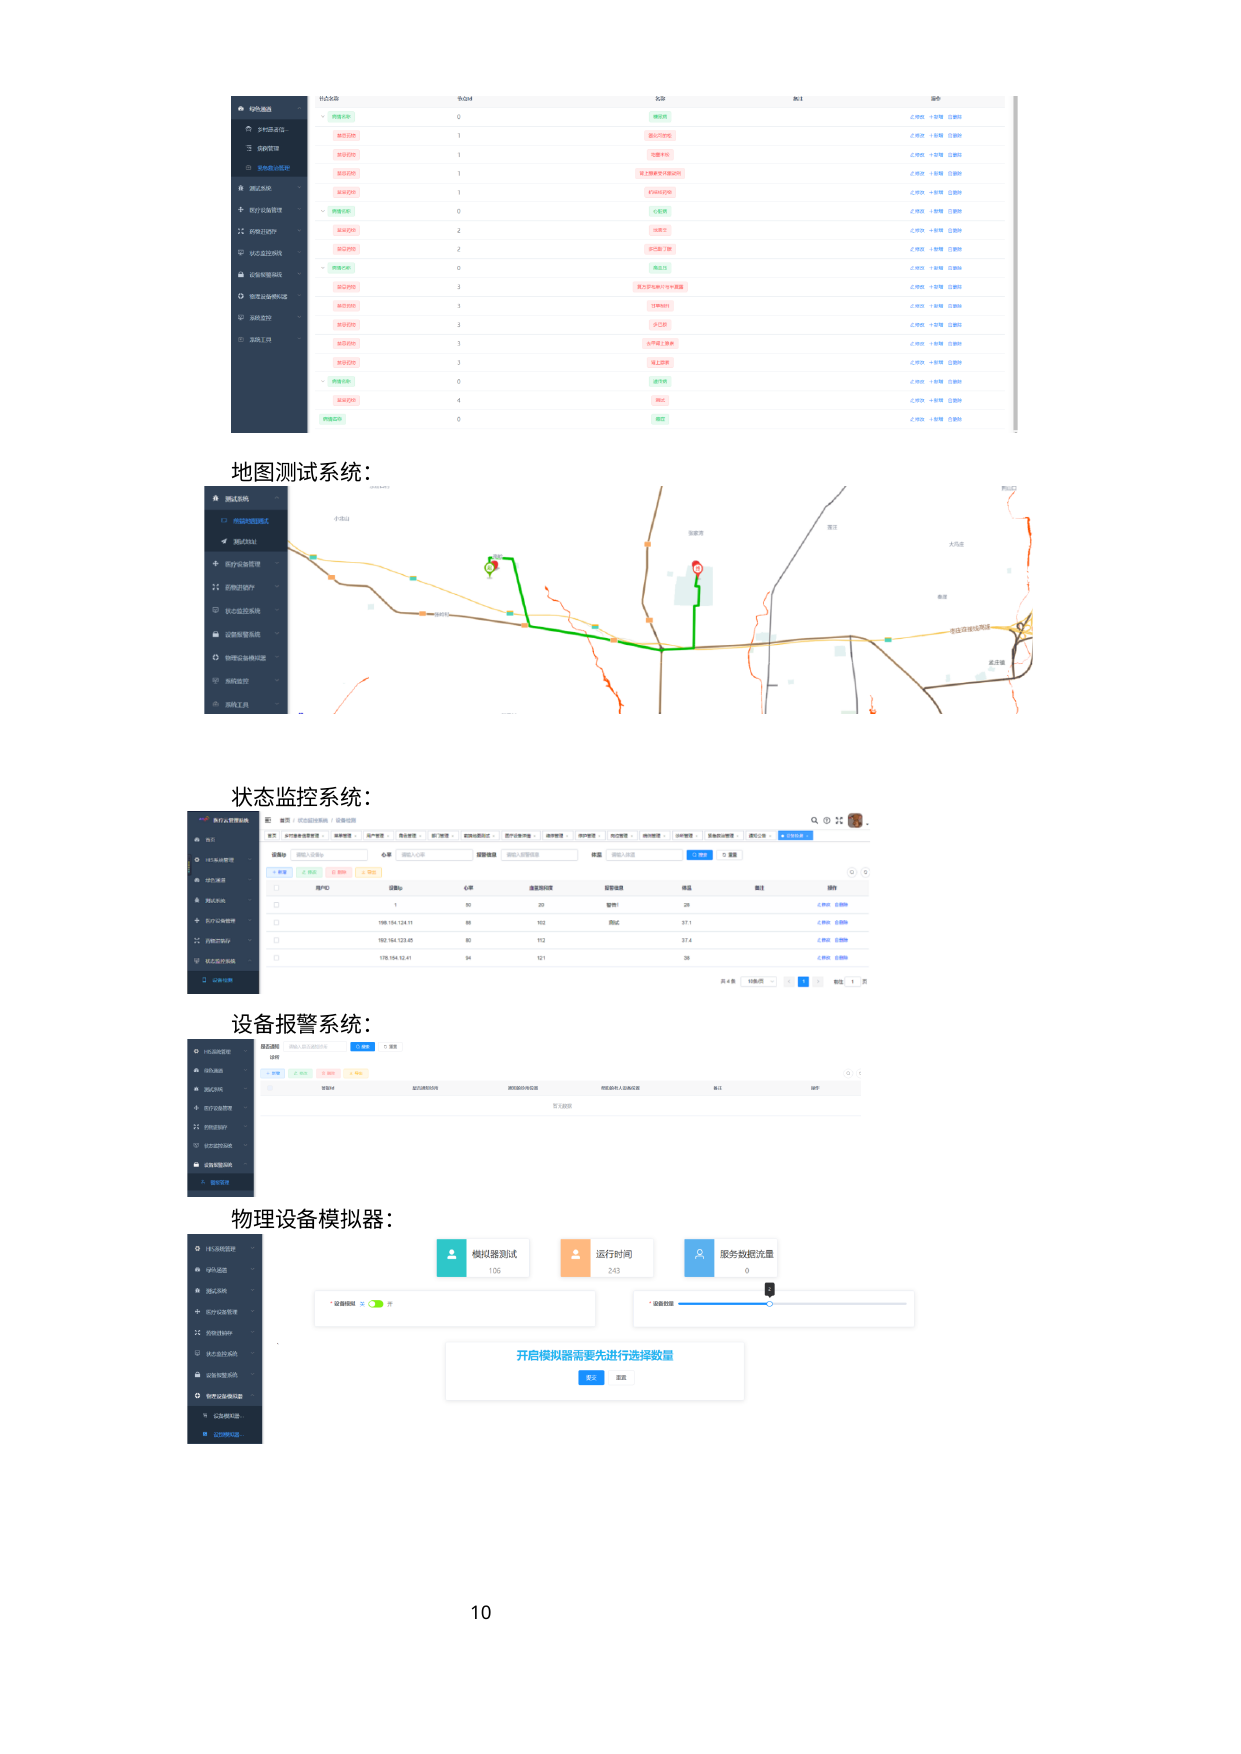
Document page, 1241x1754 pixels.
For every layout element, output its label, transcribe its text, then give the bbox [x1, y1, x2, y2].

picture [231, 96, 1018, 433]
list 设备报警系统： [187, 1007, 1053, 1039]
list 物理设备模拟器： [187, 1202, 1053, 1234]
picture [187, 1234, 920, 1444]
picture [187, 1039, 861, 1197]
list 地图测试系统： [187, 454, 1053, 487]
picture [187, 811, 871, 994]
list 状态监控系统： [187, 779, 1053, 812]
picture [204, 486, 1033, 714]
